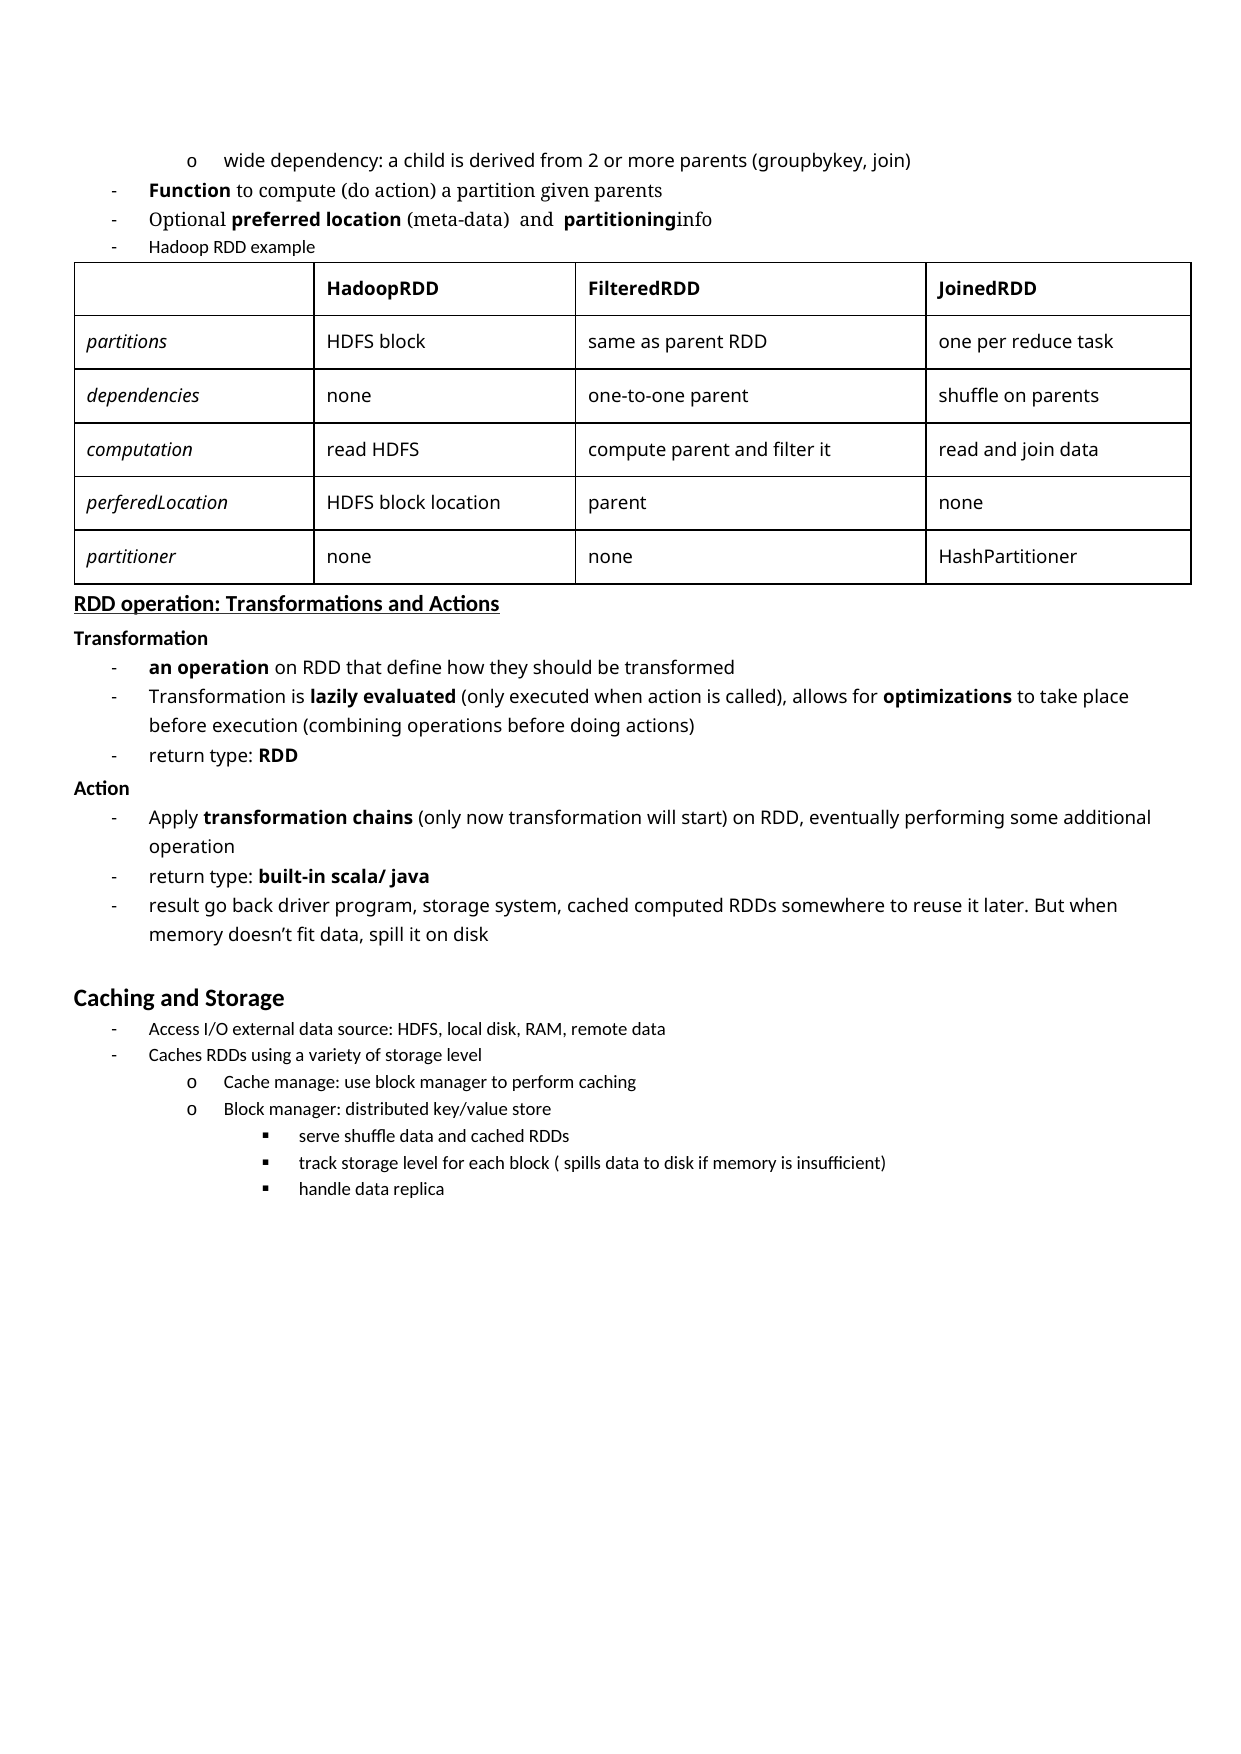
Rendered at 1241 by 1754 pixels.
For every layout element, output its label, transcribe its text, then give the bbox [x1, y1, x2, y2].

table_cell HDFS block location [315, 477, 575, 529]
list result go back driver program, storage system, cached computed RDDs somewhere to reuse it later. But when memory doesn’t fit data, spill it on disk [111, 892, 1167, 947]
table_cell shuffle on parents [927, 370, 1190, 422]
table_cell read HDFS [315, 424, 575, 476]
table_header JoinedRDD [927, 263, 1190, 315]
list Function to compute (do action) a partition given parents [111, 177, 1167, 203]
table_cell none [315, 531, 575, 583]
table_cell same as parent RDD [576, 316, 925, 368]
list Hadoop RDD example [111, 236, 1167, 259]
table_cell partitioner [75, 531, 313, 583]
table_header [75, 263, 313, 315]
subtitle Caching and Storage [74, 982, 1167, 1013]
table_cell parent [576, 477, 925, 529]
table_cell none [927, 477, 1190, 529]
table_cell one-to-one parent [576, 370, 925, 422]
list wide dependency: a child is derived from 2 or more parents (groupbykey, join) [186, 148, 1167, 173]
list Transformation is lazily evaluated (only executed when action is called), allows for optimizations to take place before execution (combining operations before doing actions) [111, 683, 1167, 738]
list an operation on RDD that define how they should be transformed [111, 654, 1167, 680]
subtitle RDD operation: Transformations and Actions [74, 589, 1167, 617]
table_cell dependencies [75, 370, 313, 422]
list track storage level for each block ( spills data to disk if memory is insufficient) [261, 1151, 1167, 1174]
table_cell none [315, 370, 575, 422]
table_header FilteredRDD [576, 263, 925, 315]
table_cell perferedLocation [75, 477, 313, 529]
table_cell HashPartitioner [927, 531, 1190, 583]
list Block manager: distributed key/value store [186, 1097, 1167, 1121]
table_cell read and join data [927, 424, 1190, 476]
table_cell partitions [75, 316, 313, 368]
list Cache manage: use block manager to perform caching [186, 1070, 1167, 1094]
list serve shuffle data and cached RDDs [261, 1125, 1167, 1148]
list handle data replica [261, 1177, 1167, 1200]
table_cell computation [75, 424, 313, 476]
table_cell one per reduce task [927, 316, 1190, 368]
list return type: built-in scala/ java [111, 863, 1167, 889]
table_cell none [576, 531, 925, 583]
table_cell HDFS block [315, 316, 575, 368]
list Access I/O external data source: HDFS, local disk, RAM, remote data [111, 1017, 1167, 1040]
table_header HadoopRDD [315, 263, 575, 315]
list Optional preferred location (meta-data) and partitioninginfo [111, 206, 1167, 232]
list Apply transformation chains (only now transformation will start) on RDD, eventually performing some additional operation [111, 804, 1167, 859]
table_cell compute parent and filter it [576, 424, 925, 476]
subtitle Action [74, 775, 1167, 801]
list return type: RDD [111, 742, 1167, 767]
subtitle Transformation [74, 625, 1167, 650]
list Caches RDDs using a variety of storage level [111, 1043, 1167, 1066]
